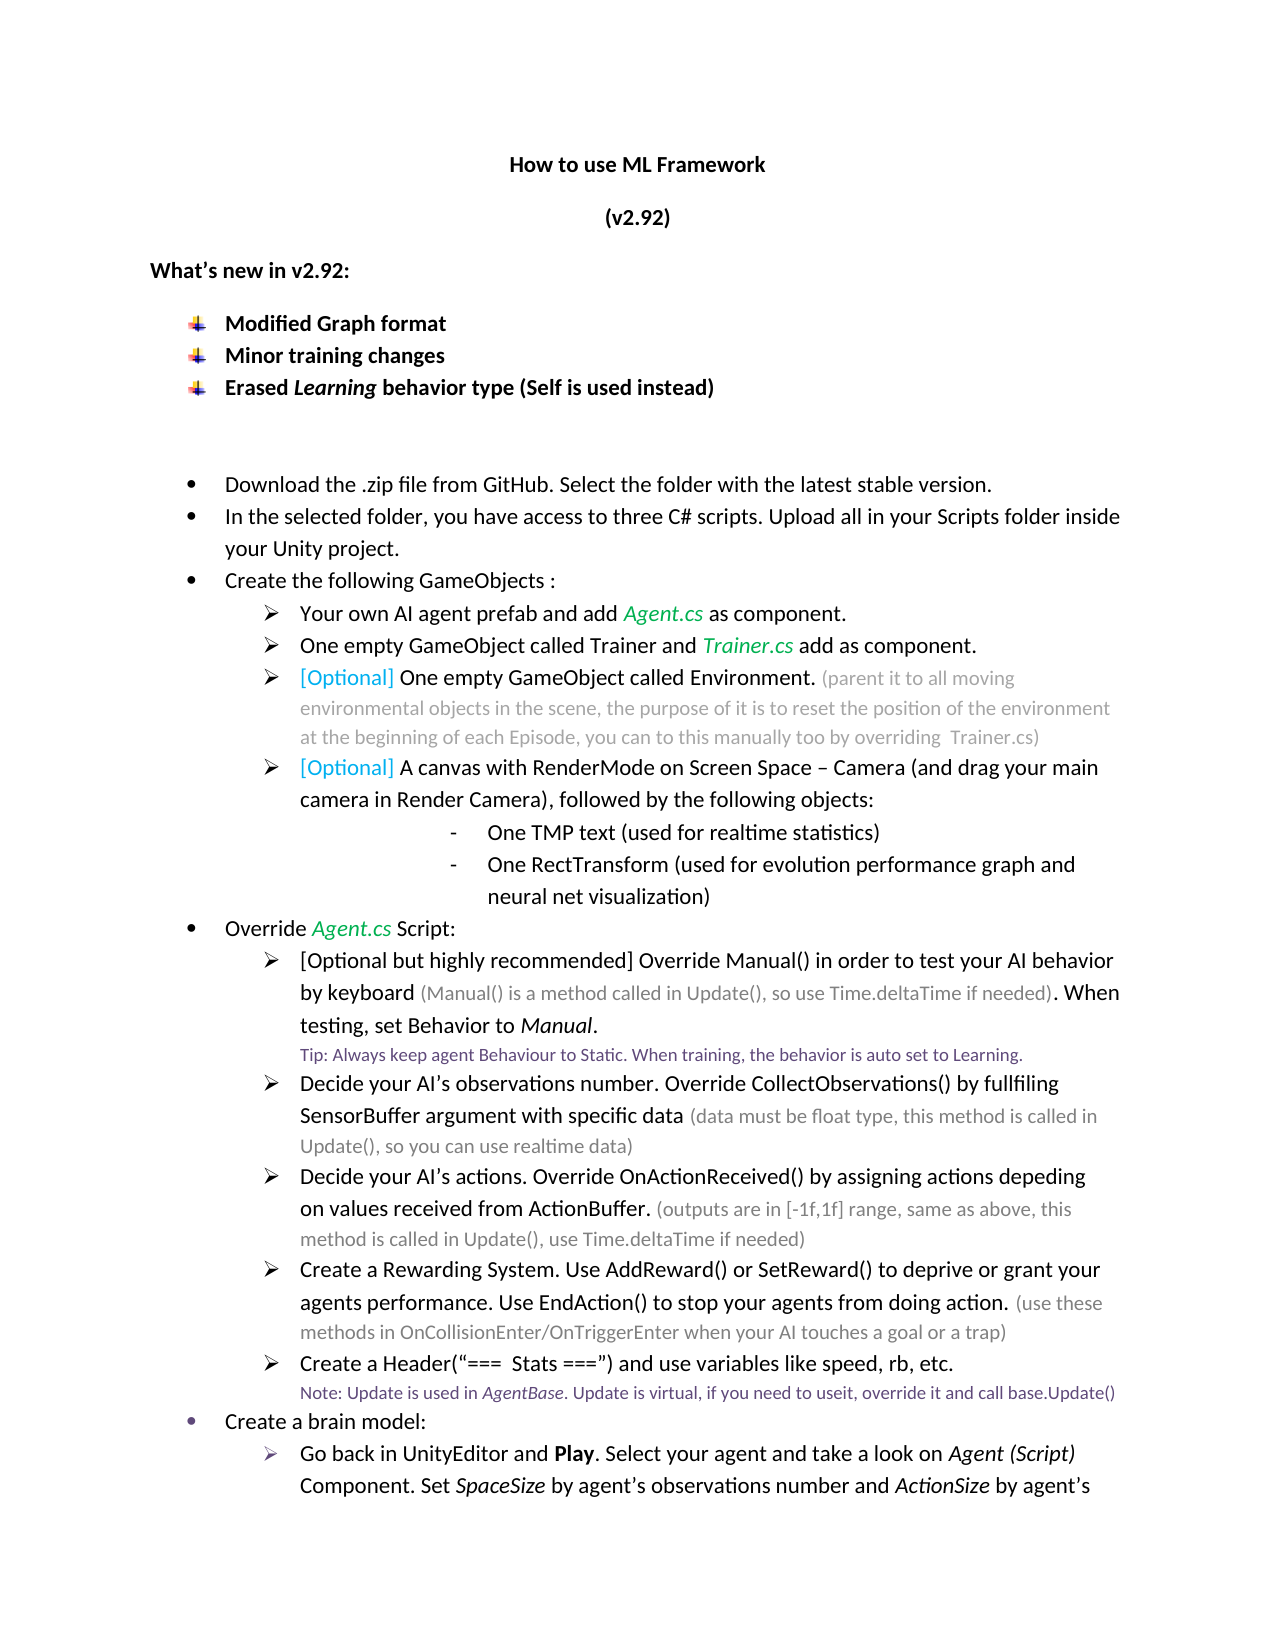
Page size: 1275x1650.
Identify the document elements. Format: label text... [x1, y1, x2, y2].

list One empty GameObject called Trainer and Trainer.cs add as component. [262, 631, 1125, 659]
text (v2.92) [150, 203, 1125, 231]
list Create a brain model: [187, 1407, 1125, 1435]
list Decide your AI’s observations number. Override CollectObservations() by fullfiling SensorBuffer argument with specific data (data must be float type, this method is called in Update(), so you can use realtime data) [262, 1069, 1125, 1159]
picture [188, 379, 206, 396]
list In the selected folder, you have access to three C# scripts. Upload all in your Scripts folder inside your Unity project. [187, 502, 1125, 562]
list Minor training changes [187, 341, 1125, 369]
picture [188, 314, 206, 332]
list Decide your AI’s actions. Override OnActionReceived() by assigning actions depeding [262, 1162, 1125, 1190]
list Note: Update is used in AgentBase. Update is virtual, if you need to useit, override it and call base.Update() [300, 1381, 1125, 1404]
text What’s new in v2.92: [150, 256, 1125, 284]
list on values received from ActionBuffer. (outputs are in [-1f,1f] range, same as above, this method is called in Update(), use Time.deltaTime if needed) [300, 1194, 1125, 1252]
list Modified Graph format [187, 309, 1125, 337]
text How to use ML Framework [150, 150, 1125, 178]
list [Optional] One empty GameObject called Environment. (parent it to all moving environmental objects in the scene, the purpose of it is to reset the position of the environment at the beginning of each Episode, you can to this manually too by overriding Trainer.cs) [262, 663, 1125, 749]
list Erased Learning behavior type (Self is used instead) [187, 373, 1125, 401]
list Your own AI agent prefab and add Agent.cs as component. [262, 599, 1125, 627]
list Download the .zip file from GitHub. Select the folder with the latest stable version. [187, 470, 1125, 498]
list Override Agent.cs Script: [187, 914, 1125, 942]
list [Optional but highly recommended] Override Manual() in order to test your AI behavior by keyboard (Manual() is a method called in Update(), so use Time.deltaTime if needed). When testing, set Behavior to Manual. [262, 946, 1125, 1039]
list One TMP text (used for realtime statistics) [450, 818, 1125, 846]
list Tip: Always keep agent Behaviour to Static. When training, the behavior is auto set to Learning. [300, 1043, 1125, 1066]
list Create a Rewarding System. Use AddReward() or SetReward() to deprive or grant your agents performance. Use EndAction() to stop your agents from doing action. (use these methods in OnCollisionEnter/OnTriggerEnter when your AI touches a goal or a trap) [262, 1256, 1125, 1345]
list Create a Header(“=== Stats ===”) and use variables like speed, rb, etc. [262, 1349, 1125, 1377]
list Create the following GameObjects : [187, 567, 1125, 594]
list [Optional] A canvas with RenderMode on Screen Space – Camera (and drag your main camera in Render Camera), followed by the following objects: [262, 753, 1125, 813]
list One RectTransform (used for evolution performance graph and neural net visualization) [450, 850, 1125, 910]
picture [188, 346, 206, 364]
